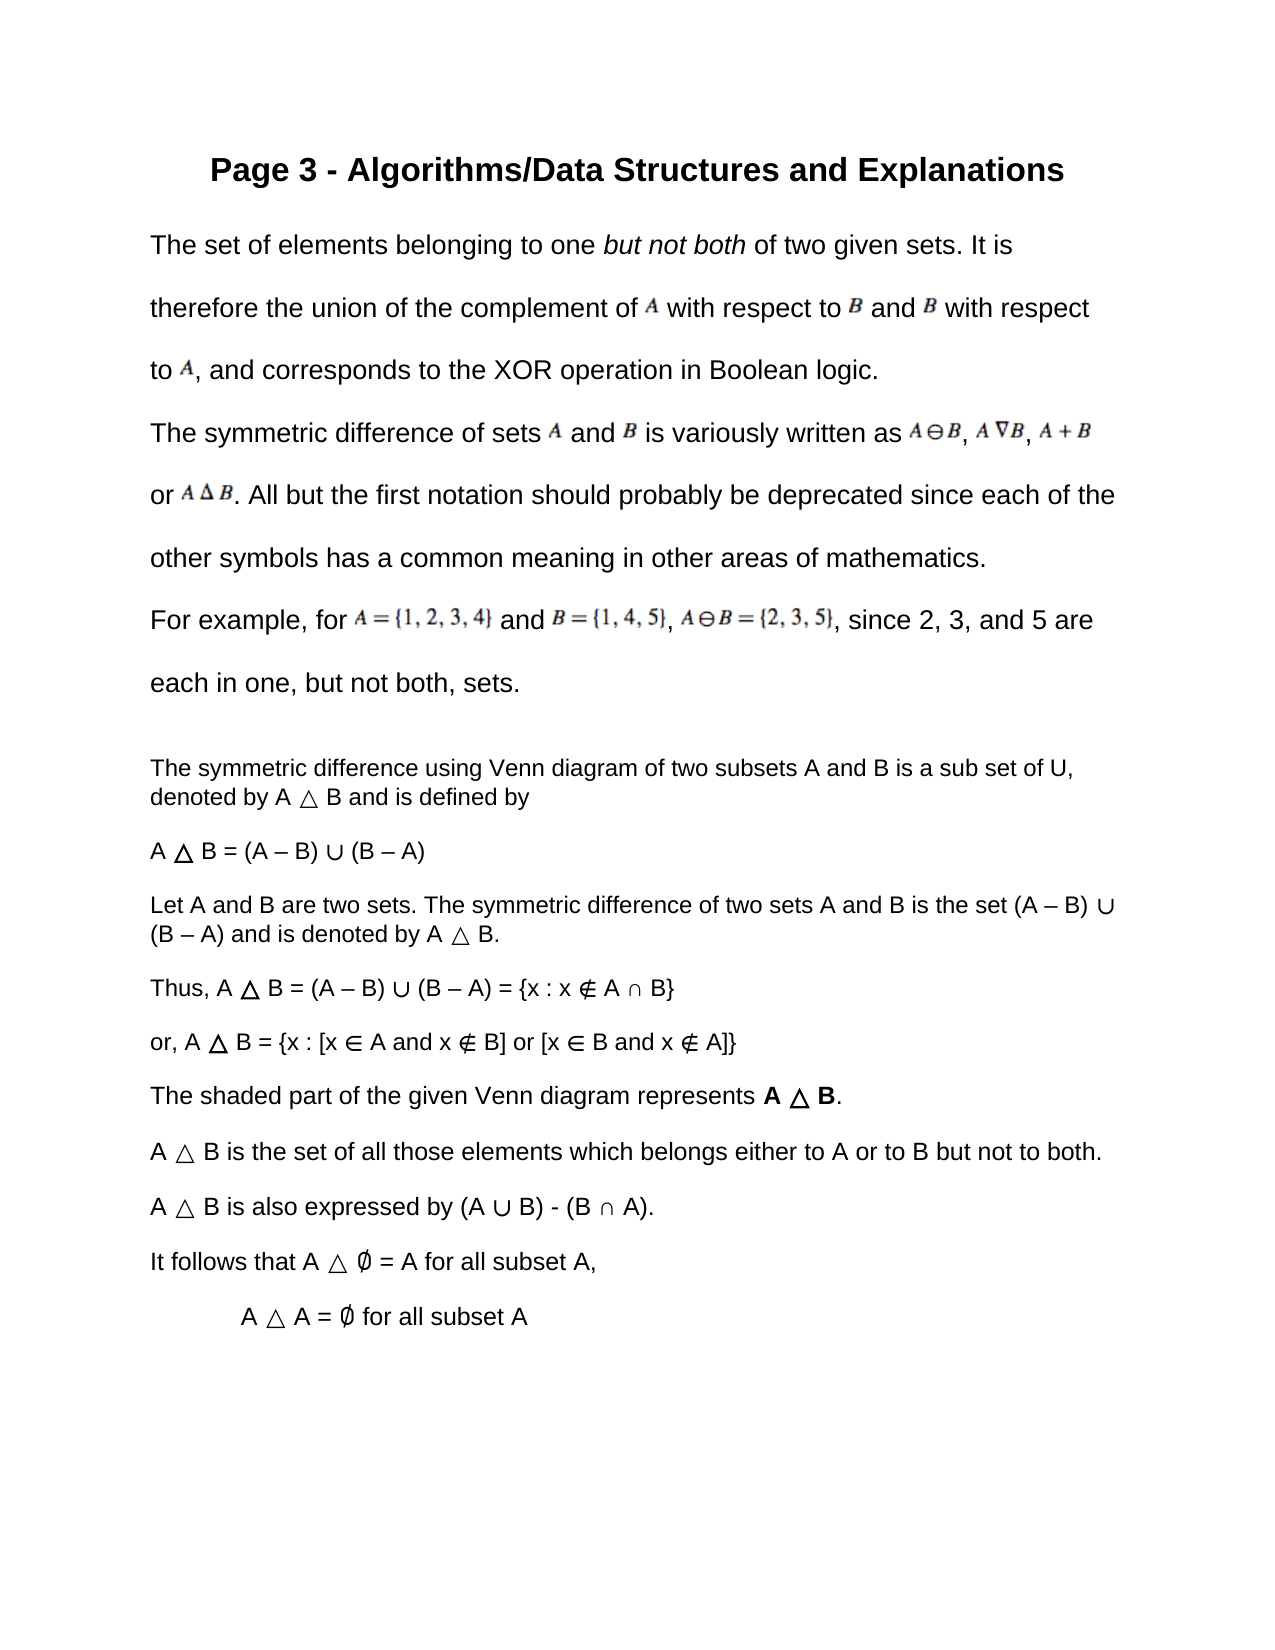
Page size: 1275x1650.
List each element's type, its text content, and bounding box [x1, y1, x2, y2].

text A △ B is the set of all those elements which belongs either to A or to B but not to both. [150, 1135, 1125, 1165]
text or, A △ B = {x : [x ∈ A and x ∉ B] or [x ∈ B and x ∉ A]} [150, 1026, 1125, 1055]
picture [180, 357, 194, 380]
picture [848, 295, 863, 318]
picture [976, 420, 1025, 443]
picture [681, 607, 833, 630]
picture [181, 482, 233, 505]
text Thus, A △ B = (A – B) ∪ (B – A) = {x : x ∉ A ∩ B} [150, 972, 1125, 1001]
picture [548, 420, 563, 443]
text It follows that A △ ∅ = A for all subset A, [150, 1245, 1125, 1275]
text A △ B = (A – B) ∪ (B – A) [150, 836, 1125, 864]
text A △ A = ∅ for all subset A [150, 1300, 1125, 1331]
text The set of elements belonging to one but not both of two given sets. It is therefore the union of the complement of with respect to and with respect to , and corresponds to the XOR operation in Boolean logic. [150, 229, 1125, 386]
text The symmetric difference of sets and is variously written as , , or . All but the first notation should probably be deprecated since each of the other symbols has a common meaning in other areas of mathematics. [150, 417, 1125, 573]
text Page 3 - Algorithms/Data Structures and Explanations [150, 150, 1125, 188]
picture [1039, 420, 1091, 443]
text Let A and B are two sets. The symmetric difference of two sets A and B is the set (A – B) ∪ (B – A) and is denoted by A △ B. [150, 889, 1125, 947]
picture [909, 420, 961, 443]
text The symmetric difference using Venn diagram of two subsets A and B is a sub set of U, denoted by A △ B and is defined by [150, 754, 1125, 811]
picture [645, 295, 659, 318]
picture [552, 607, 666, 630]
picture [923, 295, 937, 318]
picture [623, 420, 637, 443]
text For example, for and , , since 2, 3, and 5 are each in one, but not both, sets. [150, 604, 1125, 698]
text The shaded part of the given Venn diagram represents A △ B. [150, 1080, 1125, 1110]
text A △ B is also expressed by (A ∪ B) - (B ∩ A). [150, 1190, 1125, 1220]
picture [354, 607, 492, 630]
